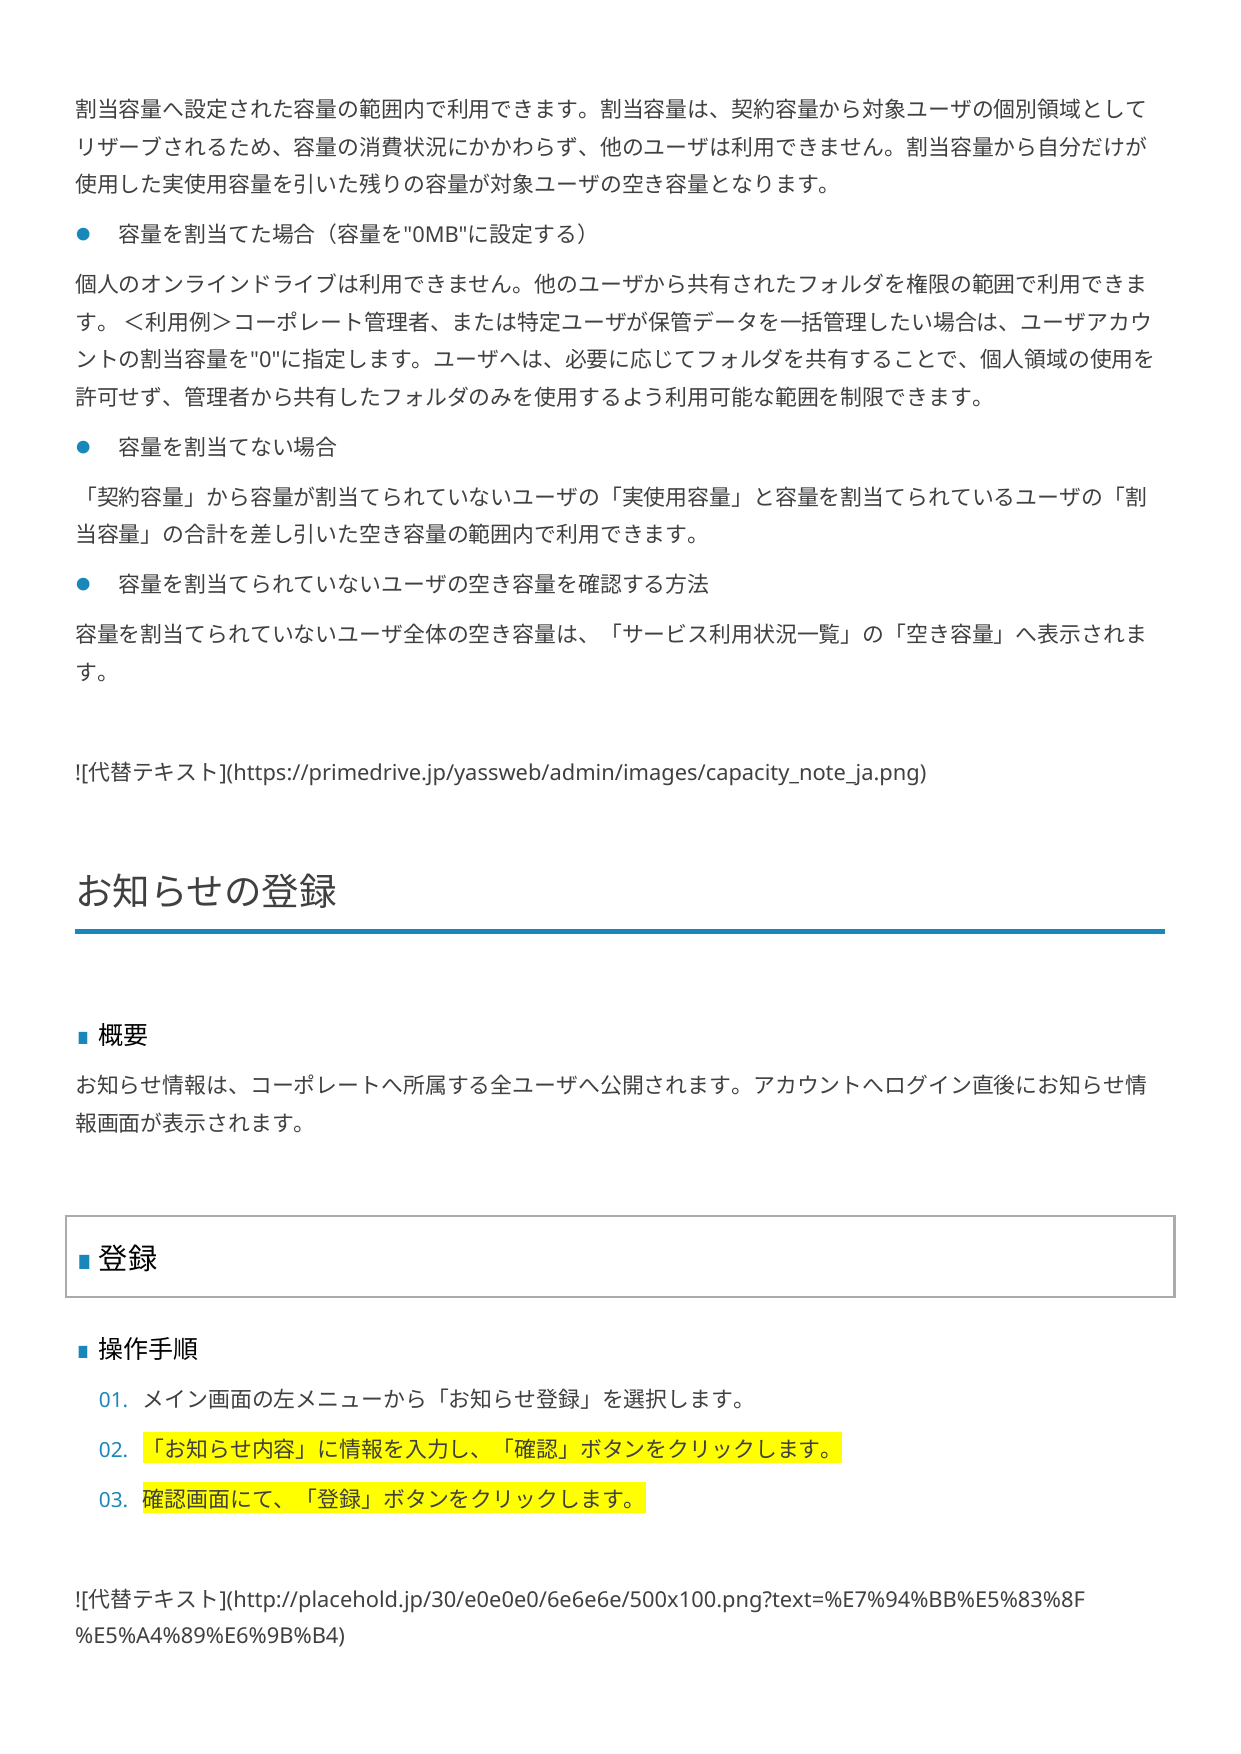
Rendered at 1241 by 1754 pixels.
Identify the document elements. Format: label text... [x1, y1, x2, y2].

subtitle お知らせの登録 [75, 852, 1165, 929]
text お知らせ情報は、コーポレートへ所属する全ユーザへ公開されます。アカウントへログイン直後にお知らせ情報画面が表示されます。 [75, 1065, 1165, 1140]
text 容量を割当てられていないユーザ全体の空き容量は、「サービス利用状況一覧」の「空き容量」へ表示されます。 [75, 614, 1165, 689]
text ![代替テキスト](http://placehold.jp/30/e0e0e0/6e6e6e/500x100.png?text=%E7%94%BB%E5%83%8F%E5%A4%89%E6%9B%B4) [75, 1579, 1165, 1654]
text ![代替テキスト](https://primedrive.jp/yassweb/admin/images/capacity_note_ja.png) [75, 752, 1165, 789]
list 容量を割当てた場合（容量を"0MB"に設定する） [75, 214, 1165, 252]
list 容量を割当てられていないユーザの空き容量を確認する方法 [75, 564, 1165, 602]
list 容量を割当てない場合 [75, 427, 1165, 464]
text 割当容量へ設定された容量の範囲内で利用できます。割当容量は、契約容量から対象ユーザの個別領域としてリザーブされるため、容量の消費状況にかかわらず、他のユーザは利用できません。割当容量から自分だけが使用した実使用容量を引いた残りの容量が対象ユーザの空き容量となります。 [75, 89, 1165, 202]
text 「契約容量」から容量が割当てられていないユーザの「実使用容量」と容量を割当てられているユーザの「割当容量」の合計を差し引いた空き容量の範囲内で利用できます。 [75, 477, 1165, 552]
text 個人のオンラインドライブは利用できません。他のユーザから共有されたフォルダを権限の範囲で利用できます。 ＜利用例＞コーポレート管理者、または特定ユーザが保管データを一括管理したい場合は、ユーザアカウントの割当容量を"0"に指定します。ユーザへは、必要に応じてフォルダを共有することで、個人領域の使用を許可せず、管理者から共有したフォルダのみを使用するよう利用可能な範囲を制限できます。 [75, 264, 1165, 414]
text 操作手順 [75, 1329, 1165, 1366]
list 「お知らせ内容」に情報を入力し、「確認」ボタンをクリックします。 [99, 1429, 1165, 1466]
text 概要 [75, 1015, 1165, 1053]
list メイン画面の左メニューから「お知らせ登録」を選択します。 [99, 1379, 1165, 1416]
list 確認画面にて、「登録」ボタンをクリックします。 [99, 1479, 1165, 1516]
text 登録 [67, 1217, 1173, 1296]
